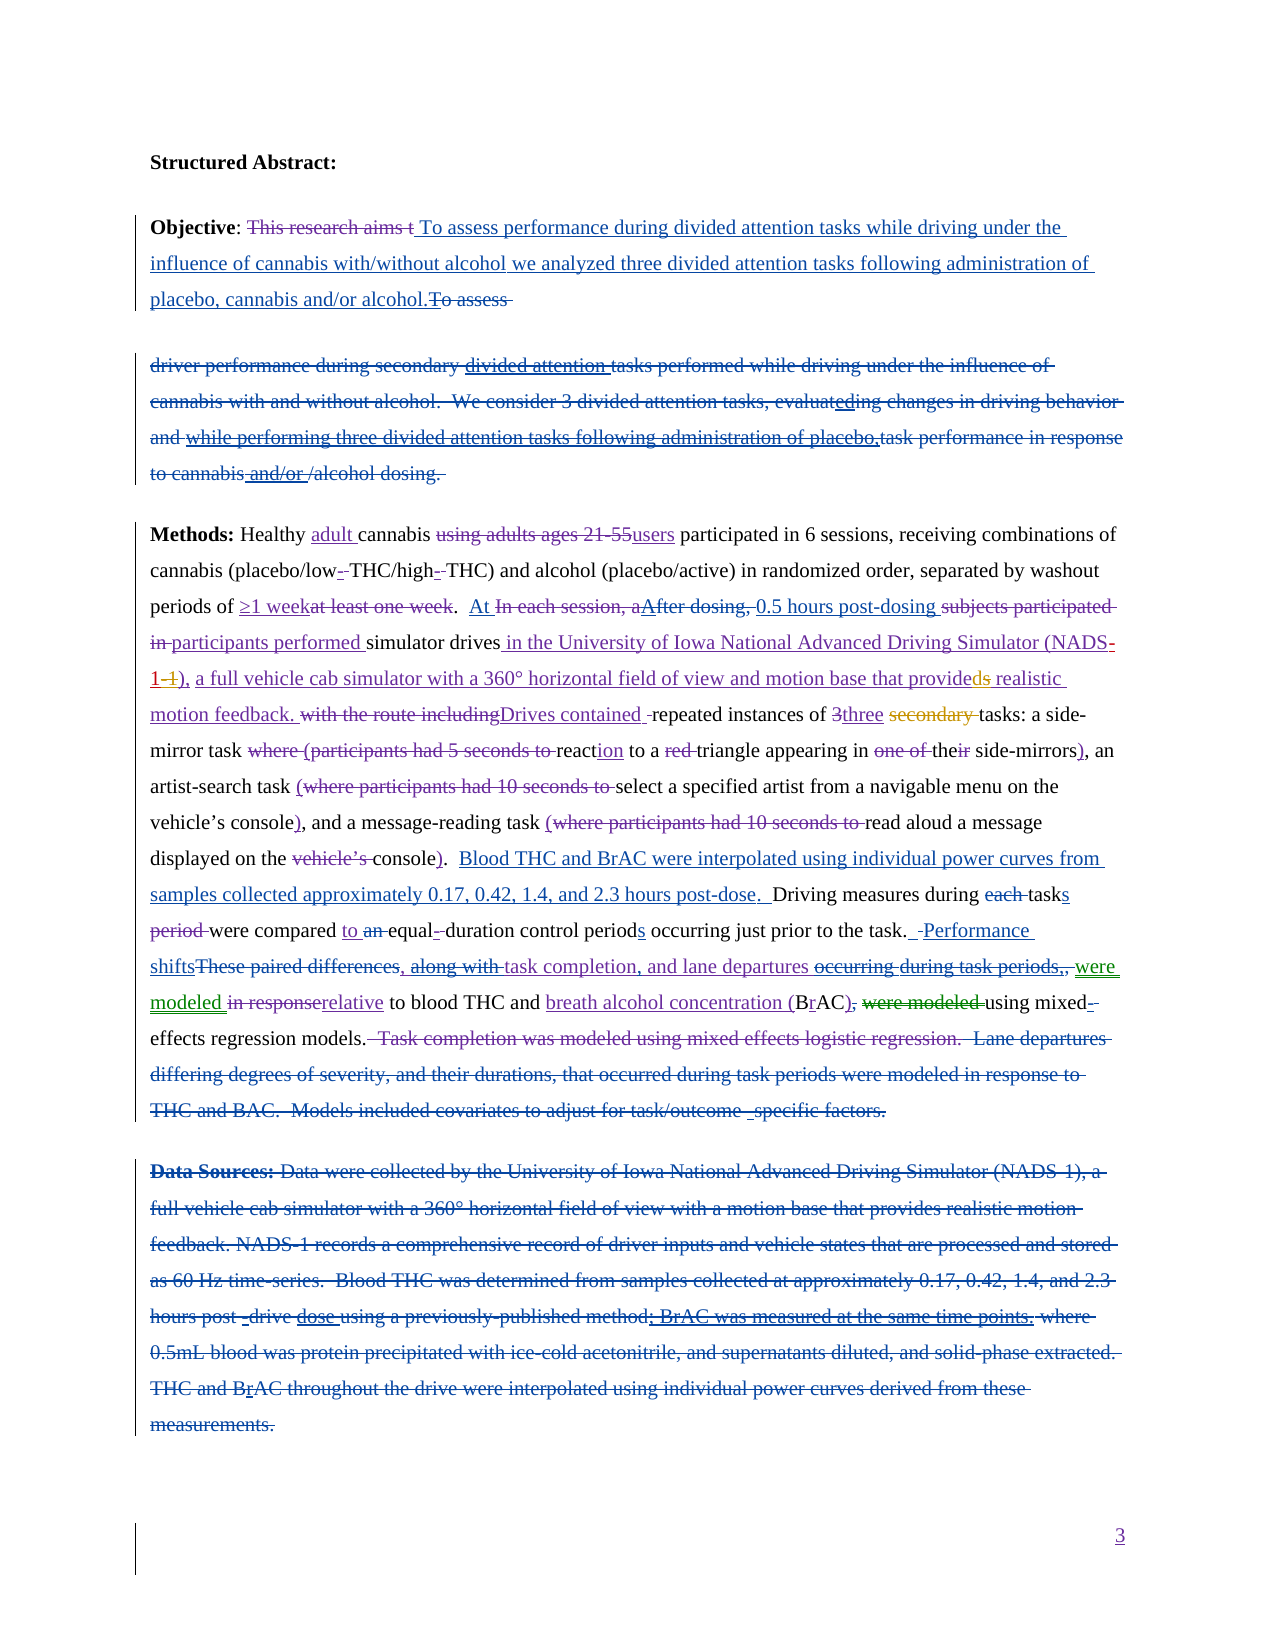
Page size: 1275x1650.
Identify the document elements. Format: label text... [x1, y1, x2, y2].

text Objective: [150, 215, 1125, 311]
text Structured Abstract: [150, 150, 1125, 174]
text Methods: Healthy cannabis participated in 6 sessions, receiving combinations of cannabis (placebo/lowTHC/highTHC) and alcohol (placebo/active) in randomized order, separated by washout periods of . simulator drives repeated instances of tasks: a side-mirror task react to a triangle appearing in the side-mirrors, an artist-search task select a specified artist from a navigable menu on the vehicle’s console, and a message-reading task read aloud a message displayed on the console. Driving measures during task were compared equalduration control period occurring just prior to the task. to blood THC and BAC using mixedeffects regression models. [150, 522, 1125, 1122]
